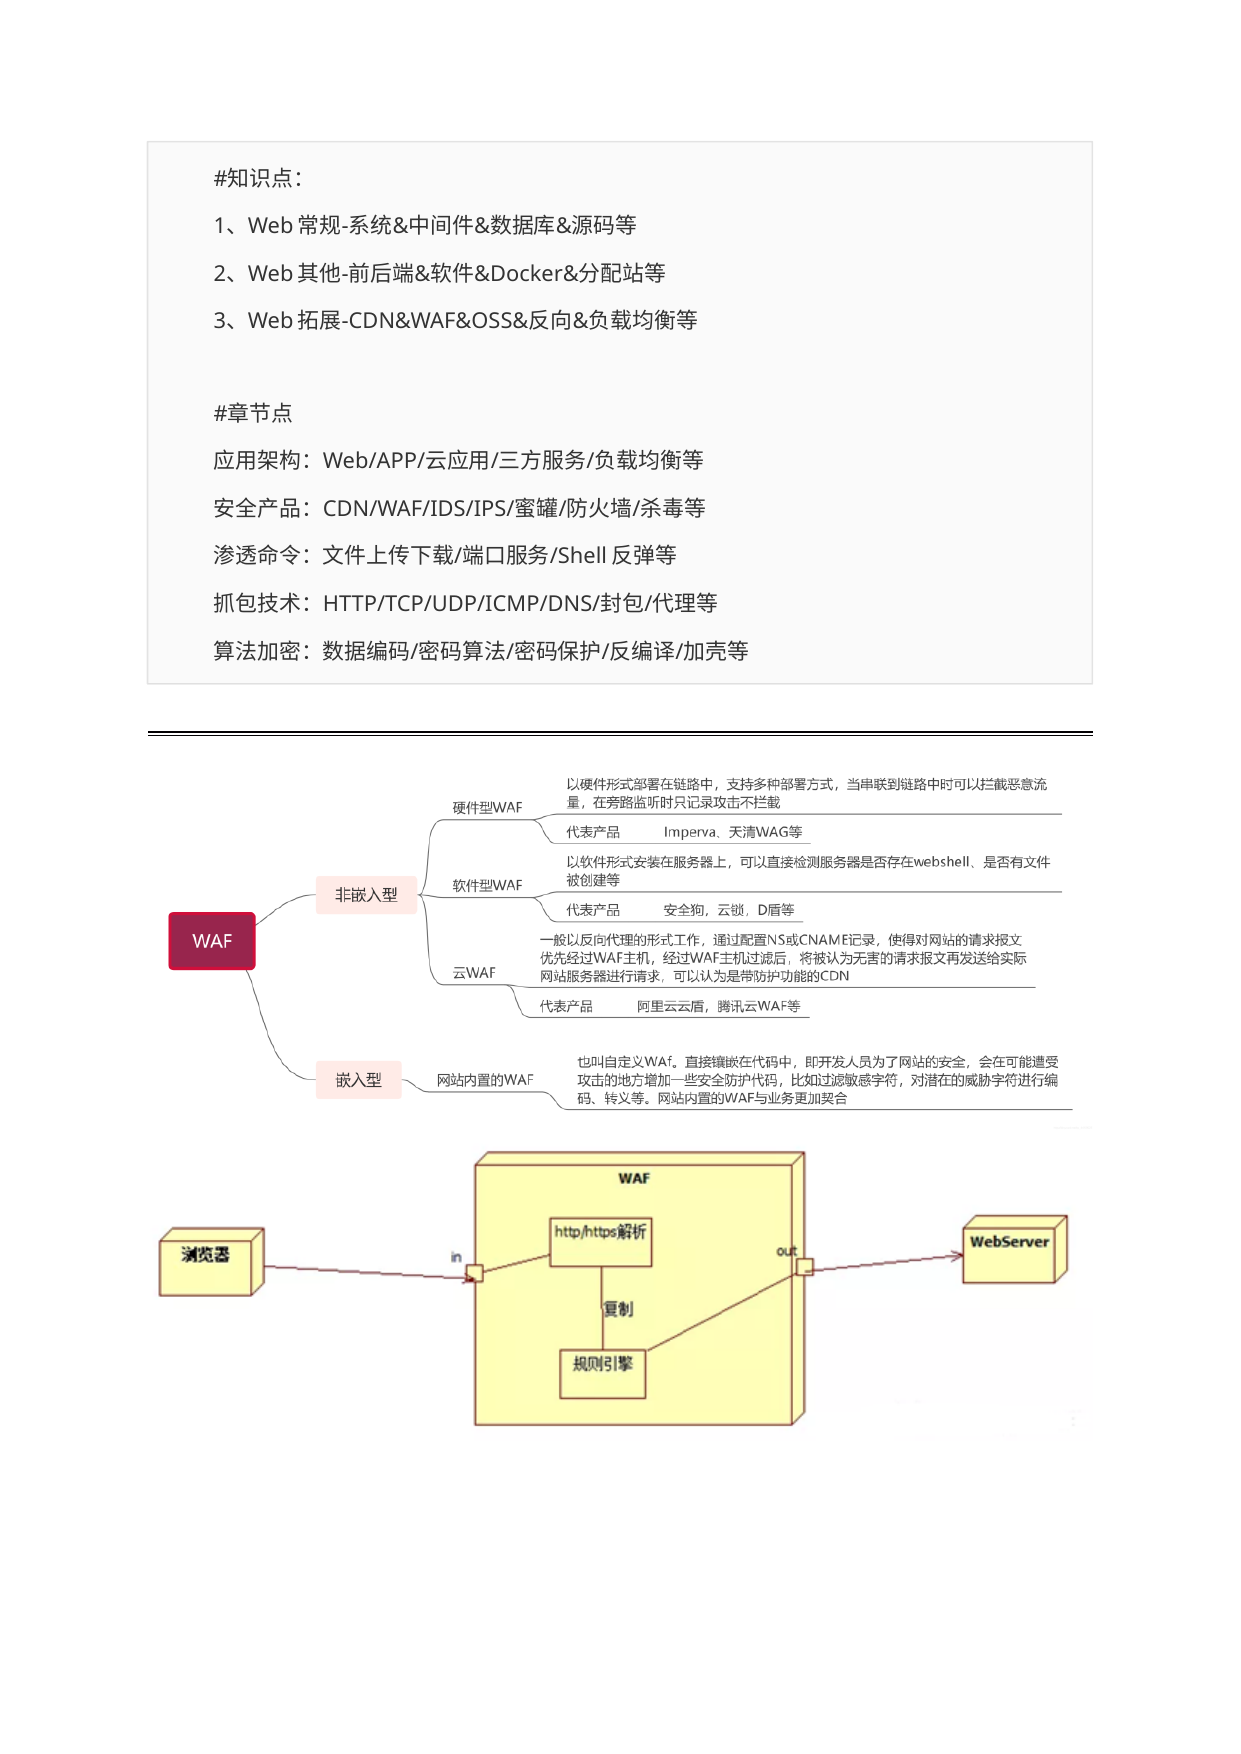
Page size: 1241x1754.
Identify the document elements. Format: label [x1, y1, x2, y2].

picture [147, 1139, 1093, 1441]
picture [147, 751, 1093, 1130]
